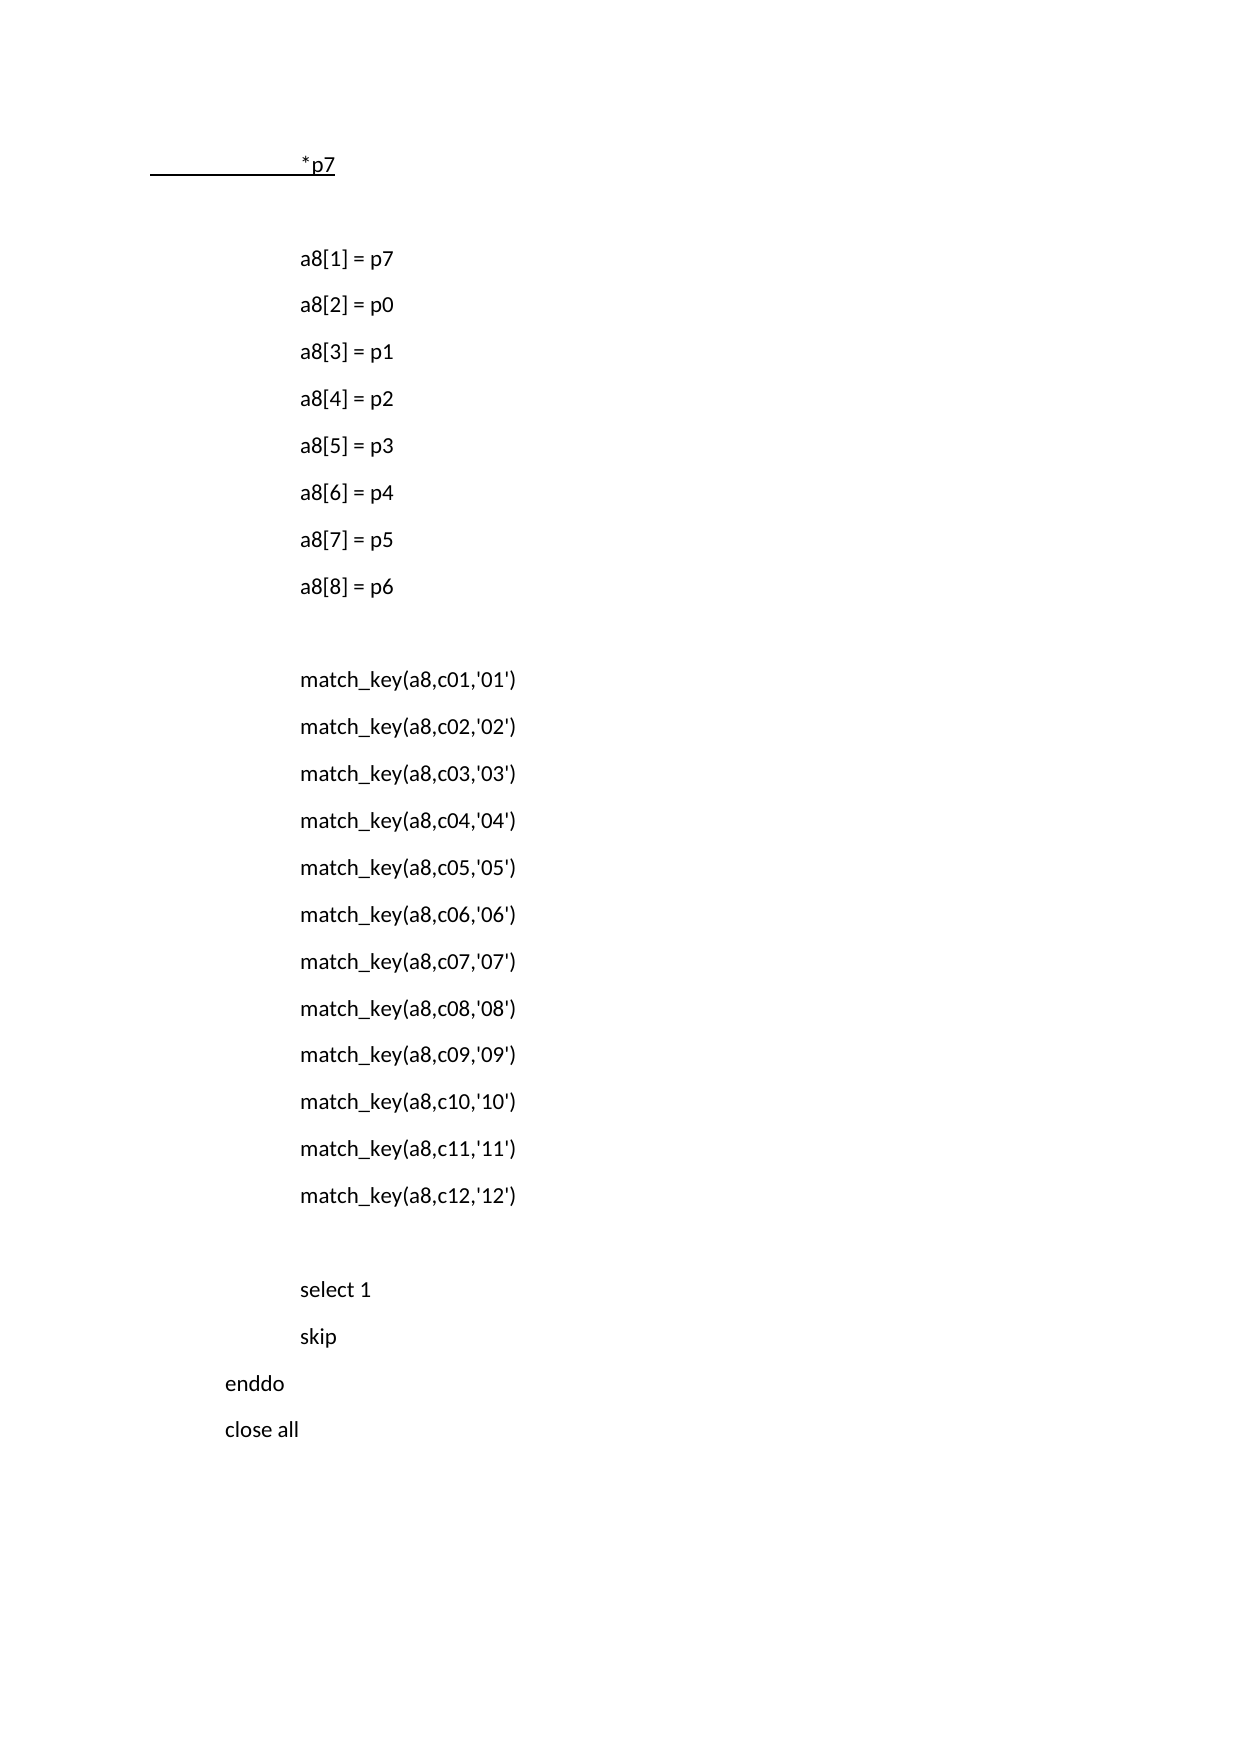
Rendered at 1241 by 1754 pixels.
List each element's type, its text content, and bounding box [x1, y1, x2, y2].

text a8[6] = p4 [150, 478, 1090, 506]
text match_key(a8,c05,'05') [150, 853, 1090, 881]
text select 1 [150, 1275, 1090, 1303]
text match_key(a8,c01,'01') [150, 666, 1090, 694]
text skip [150, 1322, 1090, 1350]
text match_key(a8,c06,'06') [150, 900, 1090, 928]
text a8[3] = p1 [150, 337, 1090, 366]
text a8[1] = p7 [150, 244, 1090, 272]
text a8[5] = p3 [150, 431, 1090, 459]
text match_key(a8,c02,'02') [150, 712, 1090, 741]
text a8[7] = p5 [150, 525, 1090, 553]
text match_key(a8,c07,'07') [150, 947, 1090, 975]
text a8[4] = p2 [150, 384, 1090, 412]
text match_key(a8,c03,'03') [150, 759, 1090, 787]
text enddo [150, 1369, 1090, 1397]
text match_key(a8,c12,'12') [150, 1181, 1090, 1209]
text match_key(a8,c04,'04') [150, 806, 1090, 834]
text a8[2] = p0 [150, 291, 1090, 319]
text match_key(a8,c09,'09') [150, 1041, 1090, 1069]
text match_key(a8,c08,'08') [150, 994, 1090, 1022]
text match_key(a8,c10,'10') [150, 1087, 1090, 1116]
text *p7 [150, 150, 1090, 178]
text a8[8] = p6 [150, 572, 1090, 600]
text match_key(a8,c11,'11') [150, 1134, 1090, 1162]
text close all [150, 1416, 1090, 1444]
